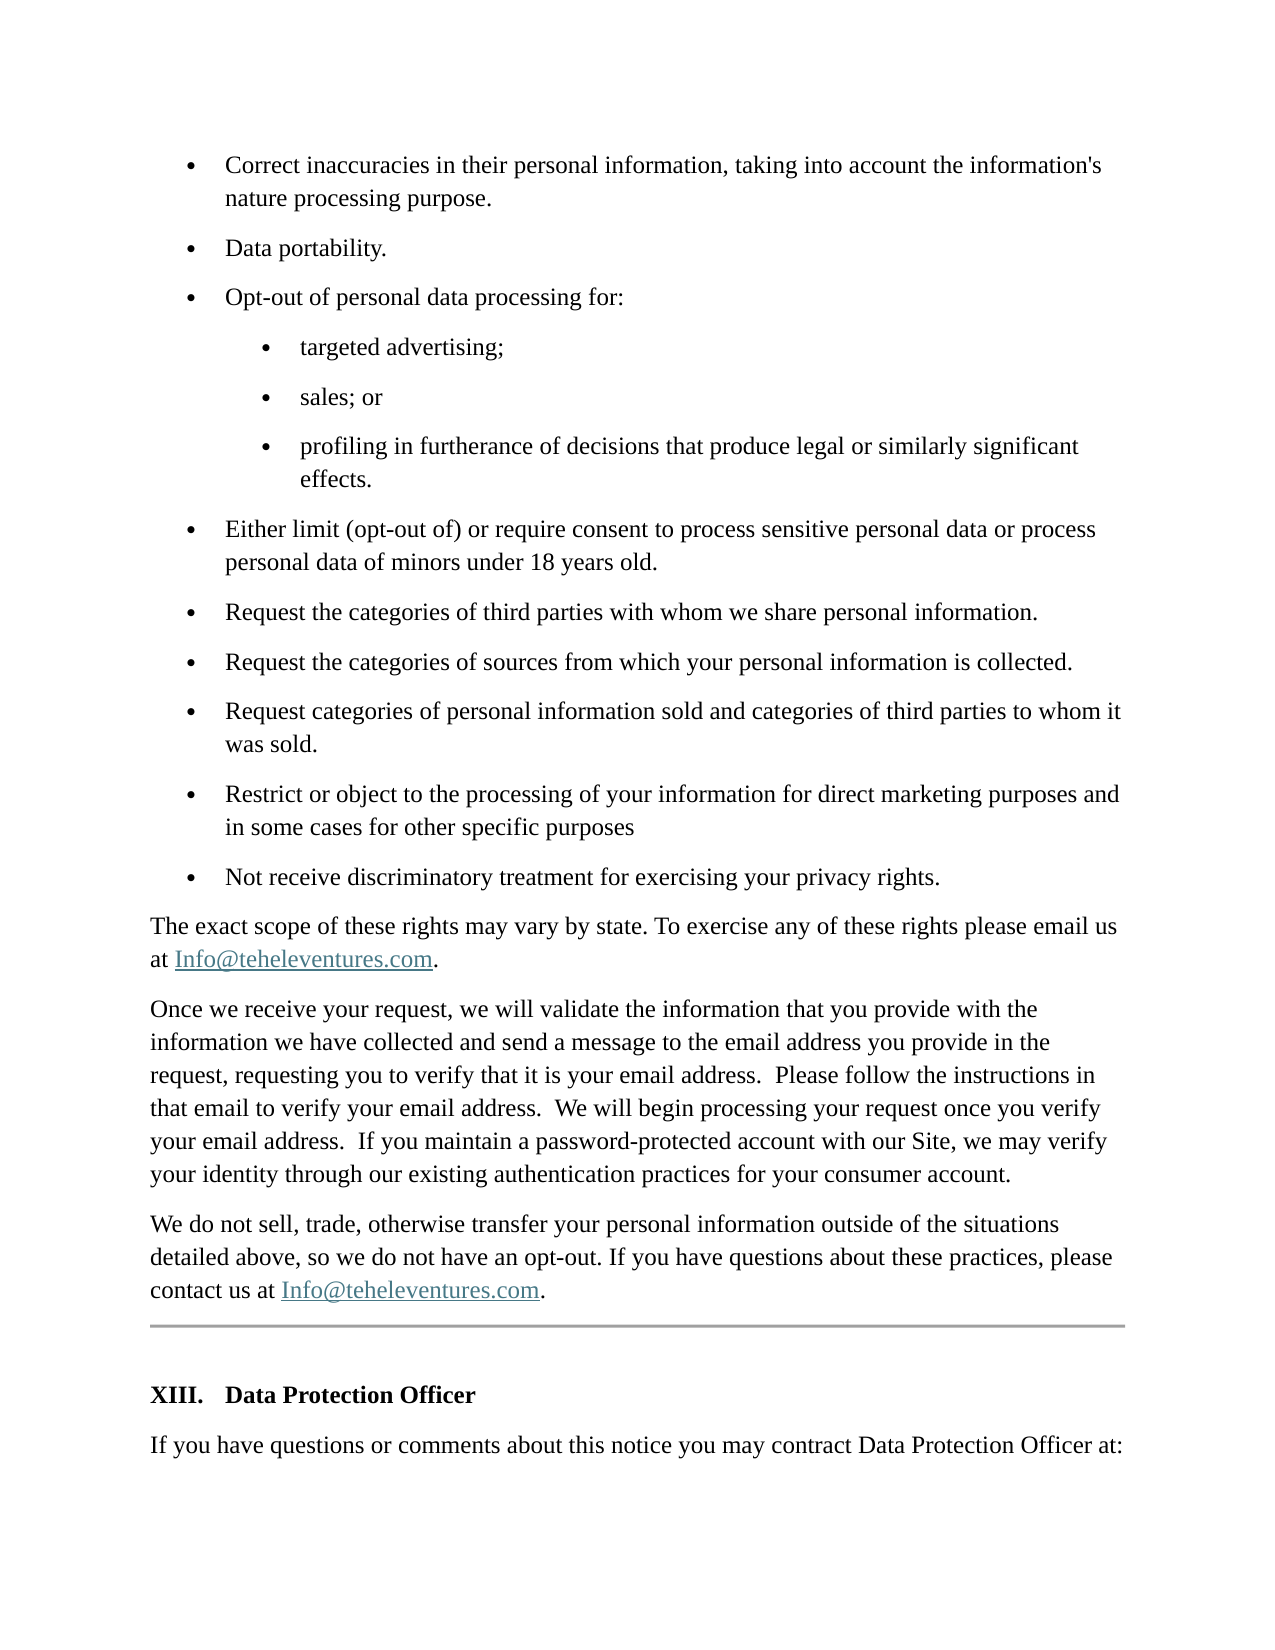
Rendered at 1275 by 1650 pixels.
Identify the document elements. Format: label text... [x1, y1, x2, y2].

list Request the categories of sources from which your personal information is collected. [187, 647, 1125, 675]
text We do not sell, trade, otherwise transfer your personal information outside of the situations detailed above, so we do not have an opt-out. If you have questions about these practices, please contact us at Info@teheleventures.com. [150, 1209, 1125, 1304]
text The exact scope of these rights may vary by state. To exercise any of these rights please email us at Info@teheleventures.com. [150, 911, 1125, 973]
list Correct inaccuracies in their personal information, taking into account the information's nature processing purpose. [187, 150, 1125, 212]
list Data portability. [187, 233, 1125, 261]
list Request categories of personal information sold and categories of third parties to whom it was sold. [187, 696, 1125, 758]
list Request the categories of third parties with whom we share personal information. [187, 597, 1125, 626]
list sales; or [262, 382, 1125, 411]
list Opt-out of personal data processing for: [187, 282, 1125, 311]
text XIII. Data Protection Officer [150, 1380, 1125, 1409]
list targeted advertising; [262, 332, 1125, 361]
text Once we receive your request, we will validate the information that you provide with the information we have collected and send a message to the email address you provide in the request, requesting you to verify that it is your email address. Please follow the instructions in that email to verify your email address. We will begin processing your request once you verify your email address. If you maintain a password-protected account with our Site, we may verify your identity through our existing authentication practices for your consumer account. [150, 994, 1125, 1188]
list Restrict or object to the processing of your information for direct marketing purposes and in some cases for other specific purposes [187, 779, 1125, 841]
list profiling in furtherance of decisions that produce legal or similarly significant effects. [262, 431, 1125, 493]
list Not receive discriminatory treatment for exercising your privacy rights. [187, 862, 1125, 890]
list Either limit (opt-out of) or require consent to process sensitive personal data or process personal data of minors under 18 years old. [187, 514, 1125, 576]
text If you have questions or comments about this notice you may contract Data Protection Officer at: [150, 1430, 1125, 1459]
